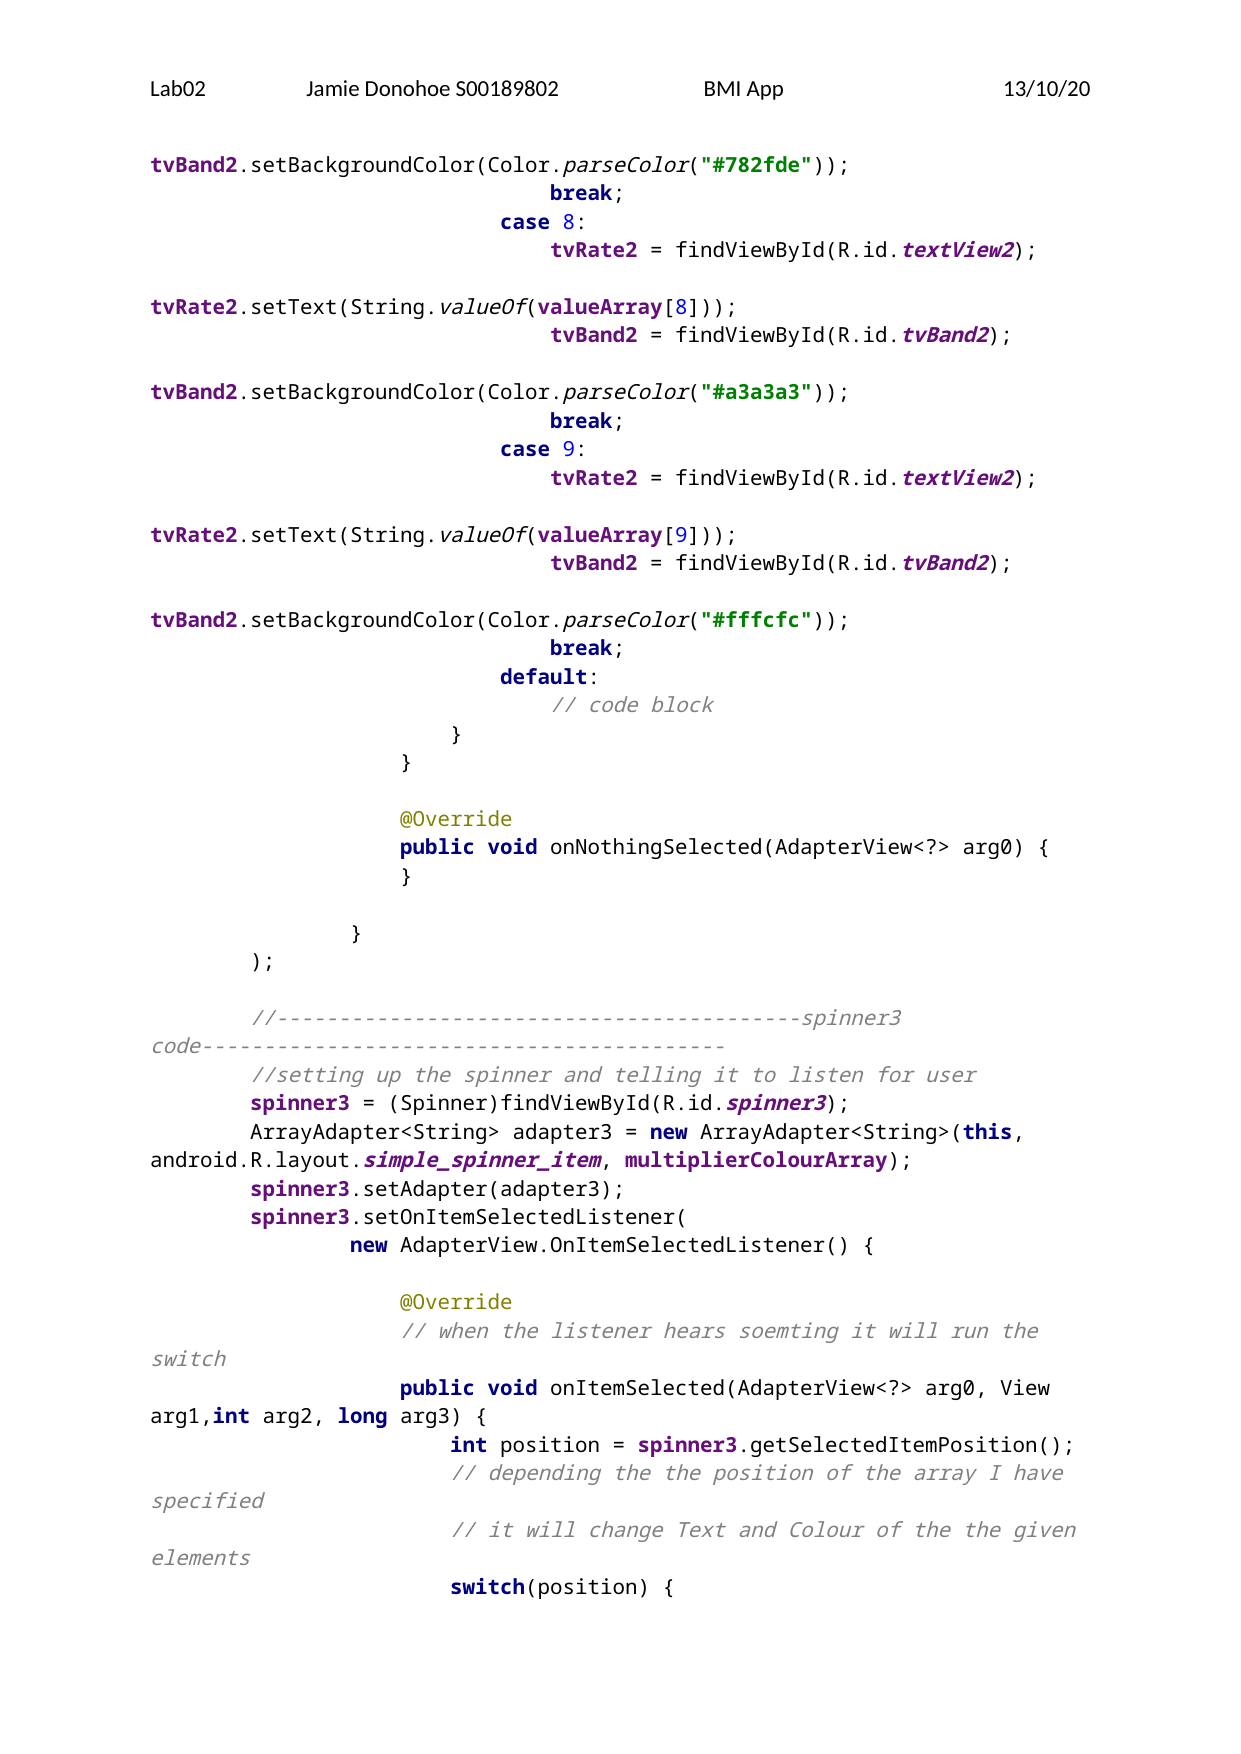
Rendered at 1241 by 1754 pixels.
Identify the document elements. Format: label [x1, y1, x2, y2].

text [150, 150, 1090, 1600]
